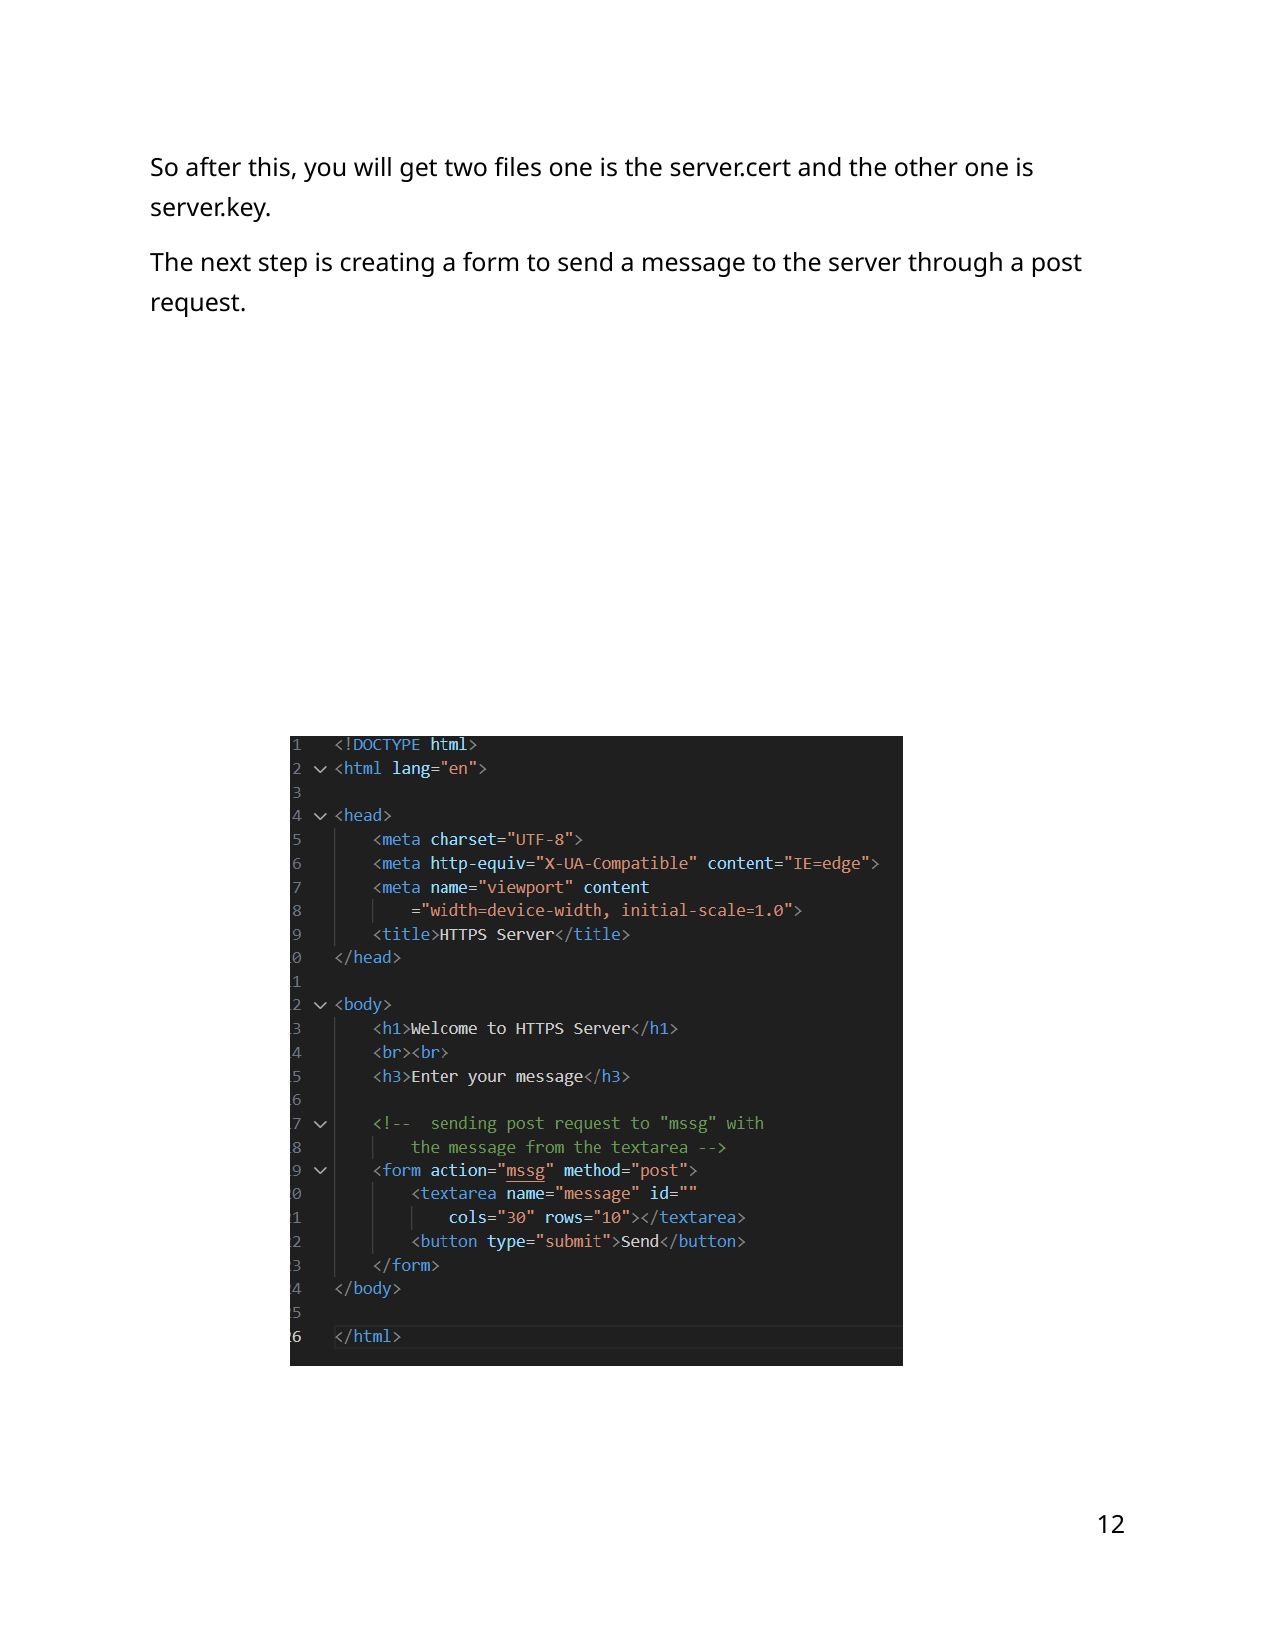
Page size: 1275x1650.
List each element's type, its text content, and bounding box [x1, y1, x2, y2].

picture [290, 736, 903, 1366]
text So after this, you will get two files one is the server.cert and the other one is server.key. [150, 150, 1125, 223]
text The next step is creating a form to send a message to the server through a post request. [150, 245, 1125, 318]
